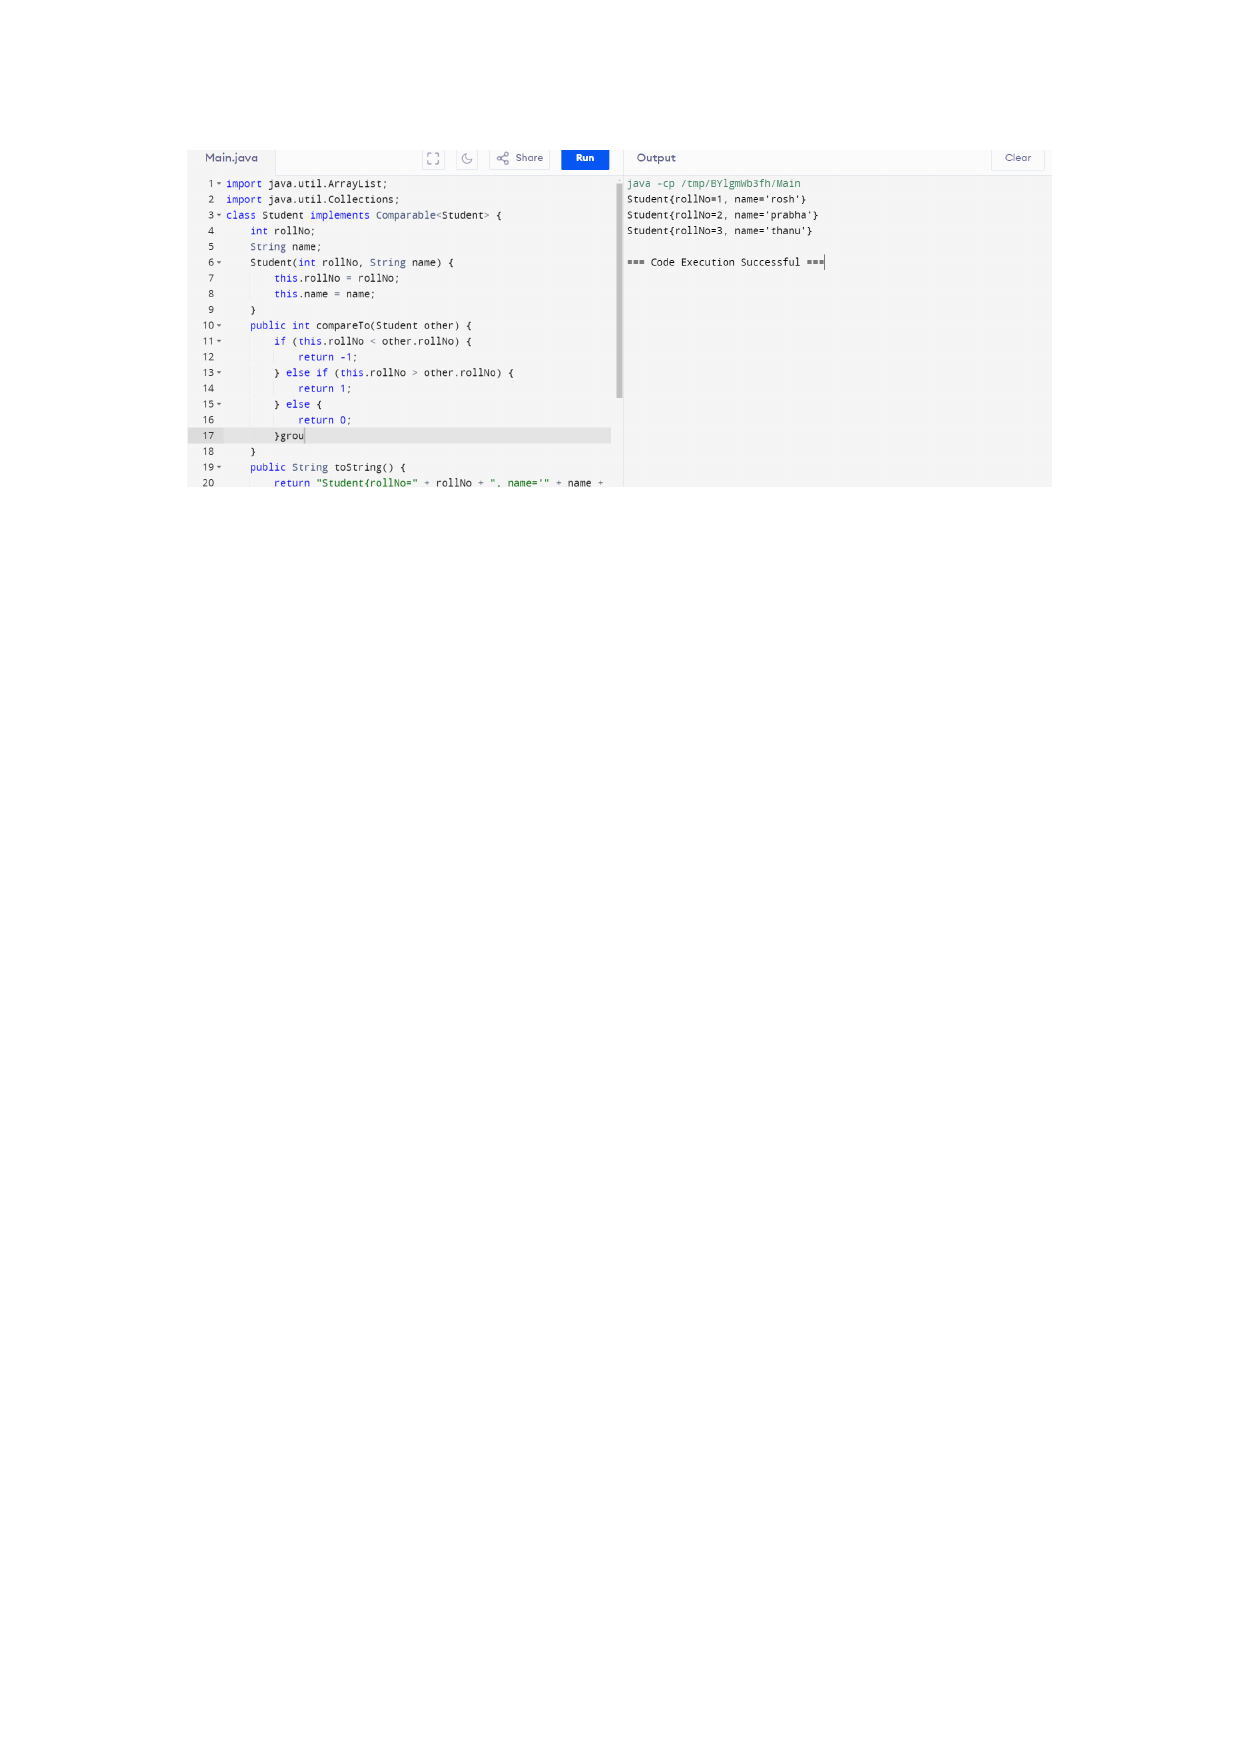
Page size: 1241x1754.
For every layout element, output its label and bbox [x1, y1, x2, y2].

picture [187, 150, 1052, 487]
